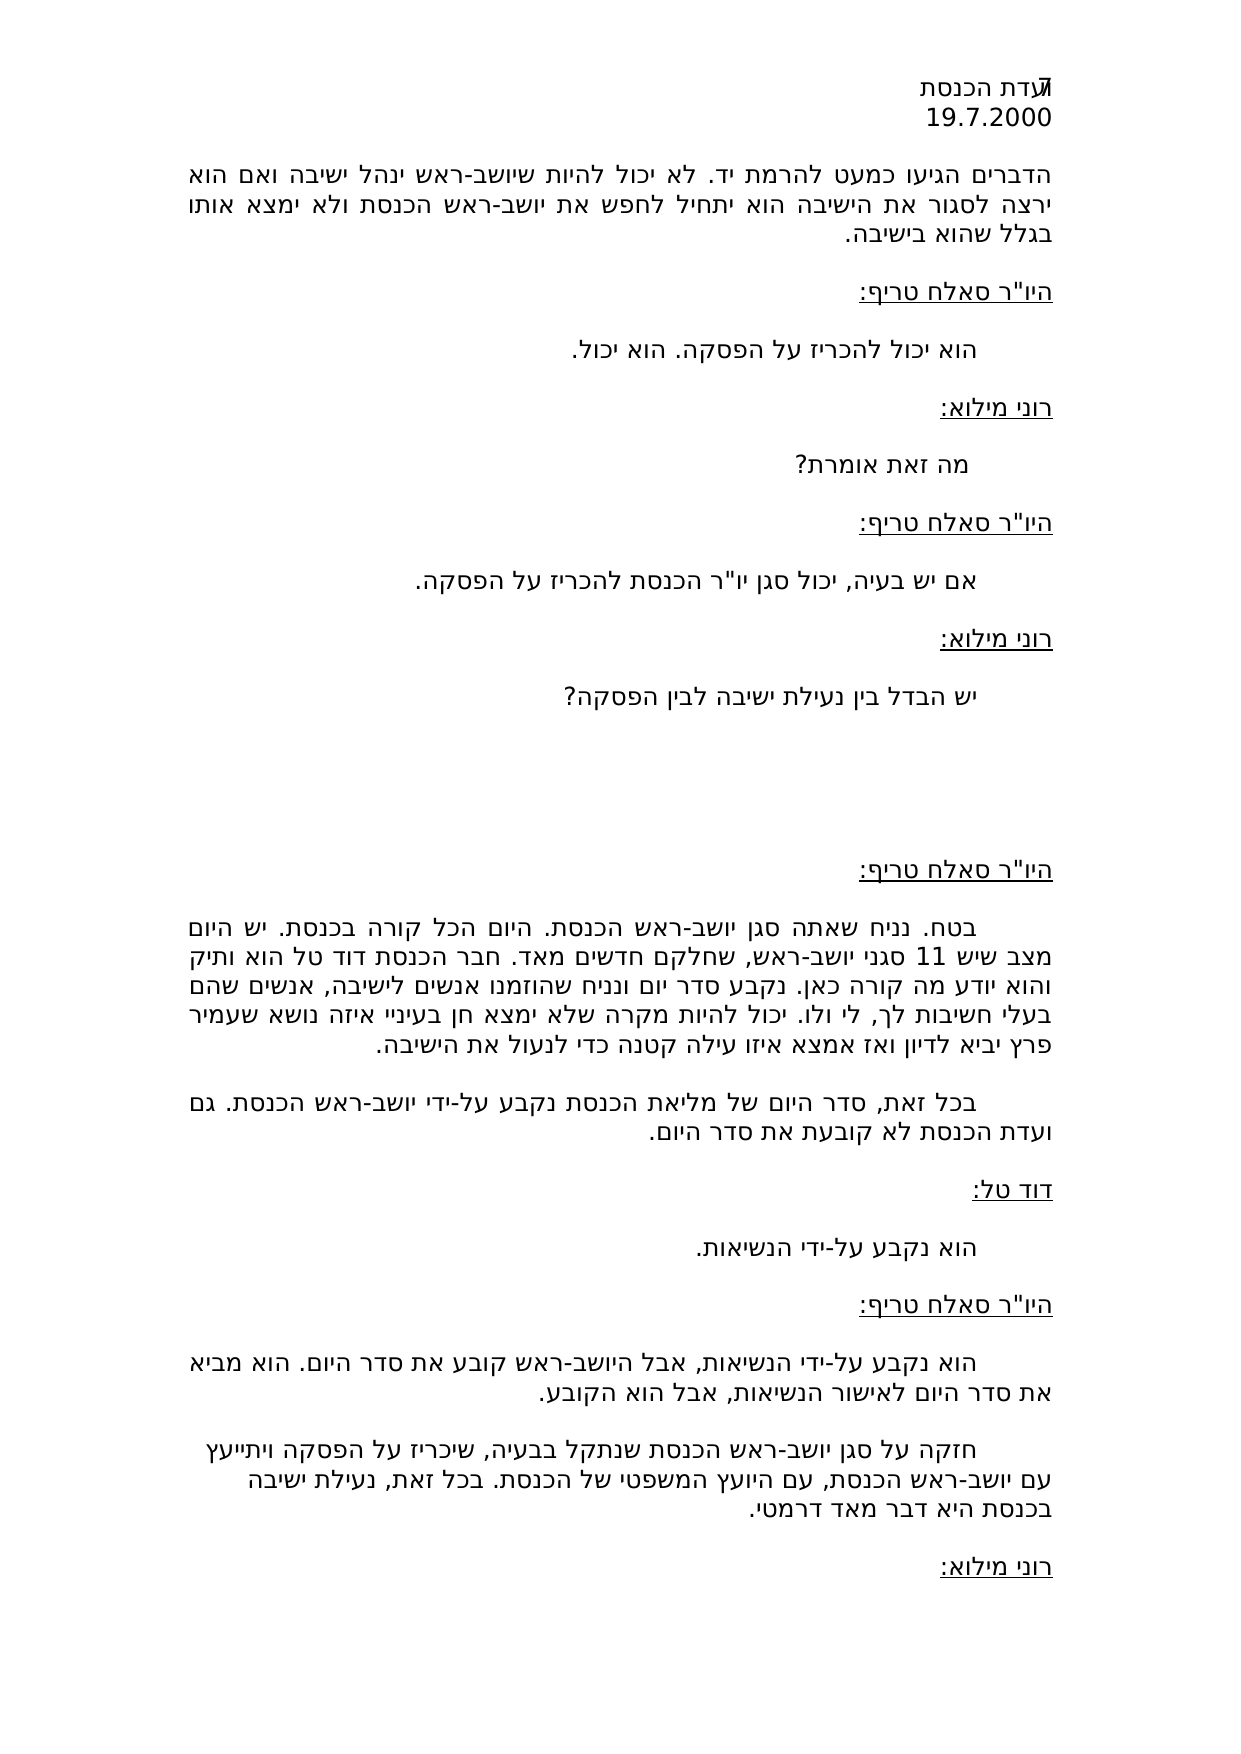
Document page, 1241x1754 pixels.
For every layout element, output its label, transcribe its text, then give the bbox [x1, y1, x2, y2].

text בכל זאת, סדר היום של מליאת הכנסת נקבע על-ידי יושב-ראש הכנסת. גם ועדת הכנסת לא קובעת את סדר היום. [187, 1088, 1053, 1146]
text בטח. נניח שאתה סגן יושב-ראש הכנסת. היום הכל קורה בכנסת. יש היום מצב שיש 11 סגני יושב-ראש, שחלקם חדשים מאד. חבר הכנסת דוד טל הוא ותיק והוא יודע מה קורה כאן. נקבע סדר יום ונניח שהוזמנו אנשים לישיבה, אנשים שהם בעלי חשיבות לך, לי ולו. יכול להיות מקרה שלא ימצא חן בעיניי איזה נושא שעמיר פרץ יביא לדיון ואז אמצא איזו עילה קטנה כדי לנעול את הישיבה. [187, 913, 1053, 1059]
text אם יש בעיה, יכול סגן יו"ר הכנסת להכריז על הפסקה. [187, 566, 1053, 596]
text רוני מילוא: [187, 1552, 1053, 1581]
text היו"ר סאלח טריף: [187, 277, 1053, 306]
text הוא נקבע על-ידי הנשיאות, אבל היושב-ראש קובע את סדר היום. הוא מביא את סדר היום לאישור הנשיאות, אבל הוא הקובע. [187, 1348, 1053, 1407]
text הוא נקבע על-ידי הנשיאות. [187, 1233, 1053, 1262]
text מה זאת אומרת? [187, 451, 1053, 480]
text היו"ר סאלח טריף: [187, 1291, 1053, 1320]
text רוני מילוא: [187, 393, 1053, 422]
text הוא יכול להכריז על הפסקה. הוא יכול. [187, 335, 1053, 364]
text יש הבדל בין נעילת ישיבה לבין הפסקה? [187, 682, 1053, 711]
text היו"ר סאלח טריף: [187, 508, 1053, 538]
text חזקה על סגן יושב-ראש הכנסת שנתקל בבעיה, שיכריז על הפסקה ויתייעץ עם יושב-ראש הכנסת, עם היועץ המשפטי של הכנסת. בכל זאת, נעילת ישיבה בכנסת היא דבר מאד דרמטי. [187, 1436, 1053, 1523]
text דוד טל: [187, 1175, 1053, 1204]
text היו"ר סאלח טריף: [187, 855, 1053, 884]
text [187, 161, 1053, 248]
text רוני מילוא: [187, 624, 1053, 653]
